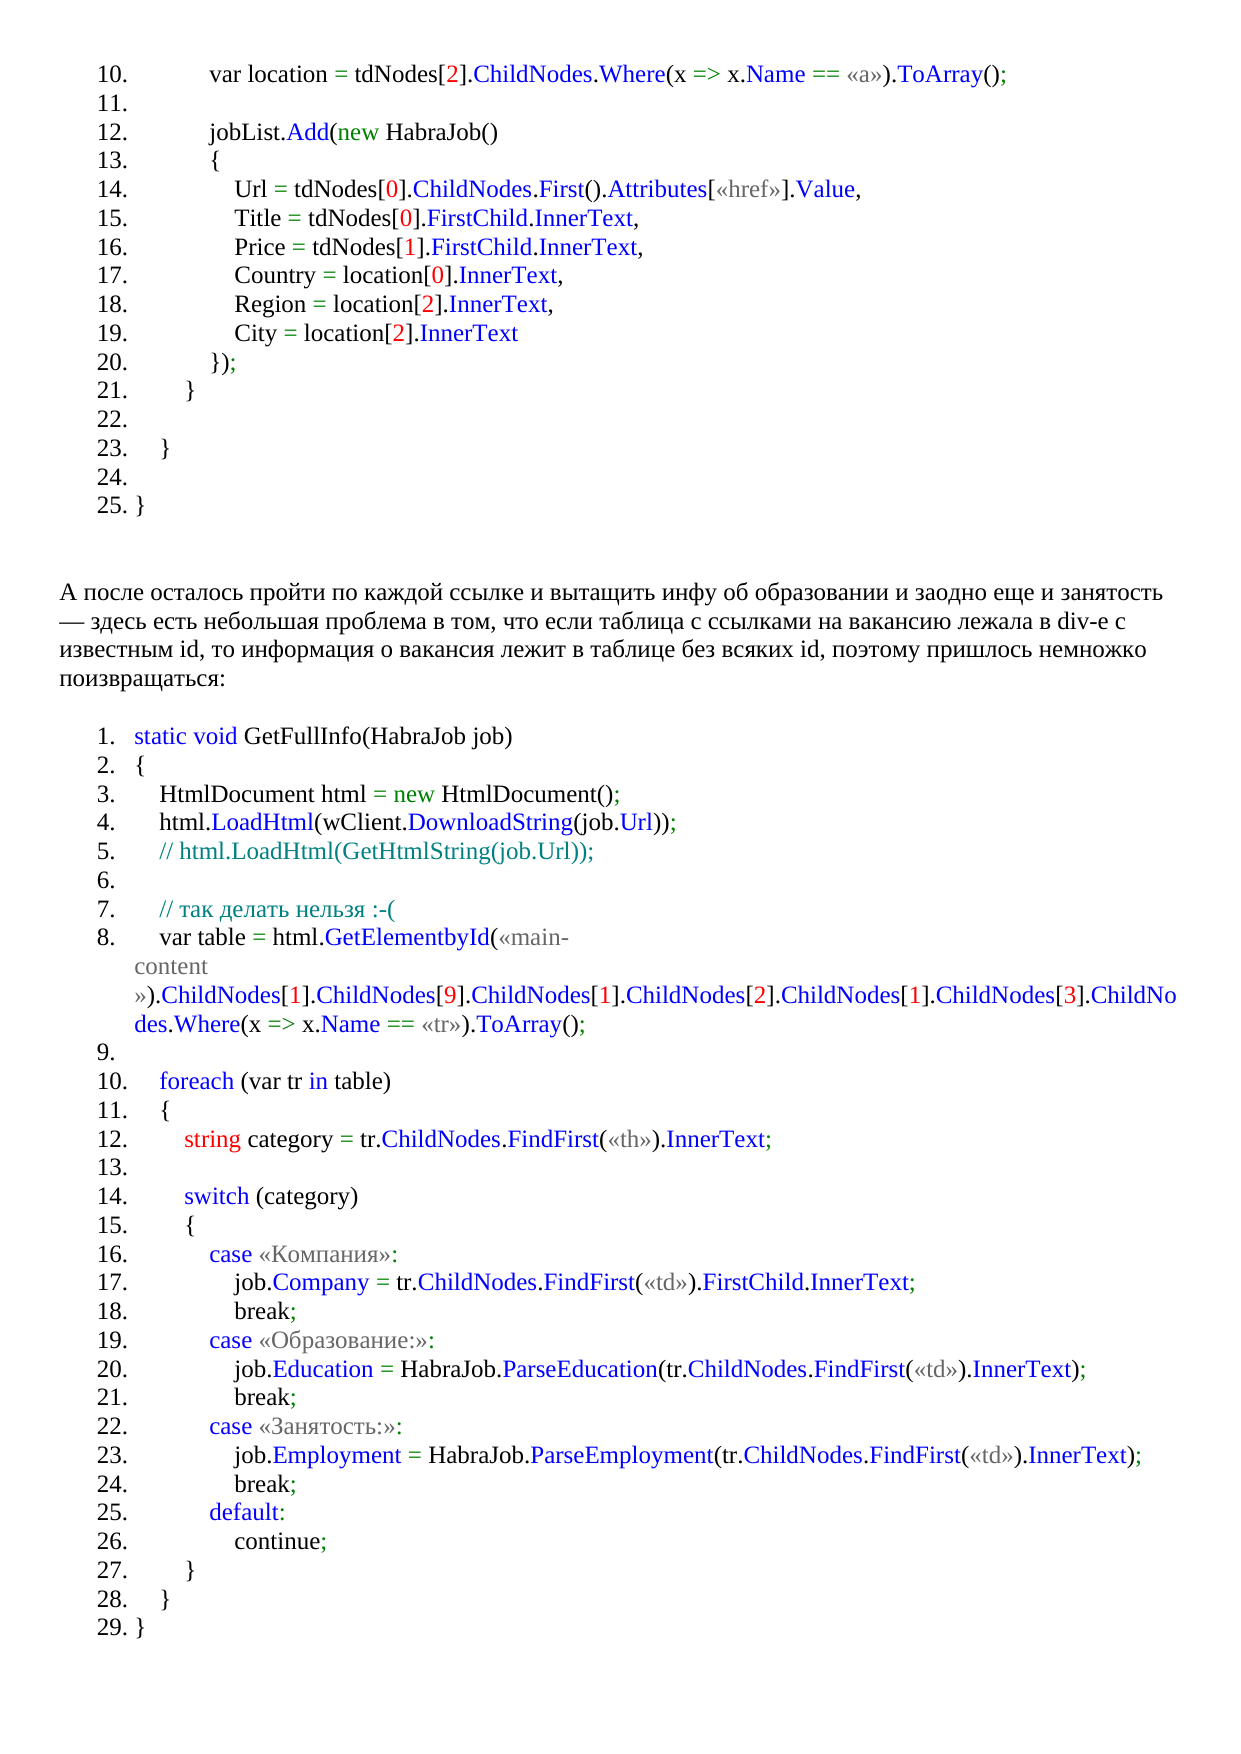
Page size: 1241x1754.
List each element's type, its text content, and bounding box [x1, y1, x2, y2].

list jobList.Add(new HabraJob() [97, 117, 1181, 145]
list continue; [97, 1526, 1181, 1555]
list } [97, 433, 1181, 462]
list } [97, 490, 1181, 519]
list // так делать нельзя :-( [97, 894, 1181, 922]
list // html.LoadHtml(GetHtmlString(job.Url)); [97, 836, 1181, 865]
list break; [97, 1296, 1181, 1325]
list foreach (var tr in table) [97, 1066, 1181, 1095]
list job.Employment = HabraJob.ParseEmployment(tr.ChildNodes.FindFirst(«td»).InnerText); [97, 1440, 1181, 1469]
list case «Образование:»: [97, 1325, 1181, 1354]
list var table = html.GetElementbyId(«main-content»).ChildNodes[1].ChildNodes[9].ChildNodes[1].ChildNodes[2].ChildNodes[1].ChildNodes[3].ChildNodes.Where(x => x.Name == «tr»).ToArray(); [97, 922, 1181, 1037]
list Price = tdNodes[1].FirstChild.InnerText, [97, 232, 1181, 260]
list Country = location[0].InnerText, [97, 260, 1181, 289]
list }); [97, 347, 1181, 375]
list { [97, 750, 1181, 779]
text А после осталось пройти по каждой ссылке и вытащить инфу об образовании и заодно еще и занятость — здесь есть небольшая проблема в том, что если таблица с ссылками на вакансию лежала в div-е с известным id, то информация о вакансия лежит в таблице без всяких id, поэтому пришлось немножко поизвращаться: [59, 548, 1181, 692]
list { [97, 1210, 1181, 1239]
list break; [97, 1382, 1181, 1411]
list string category = tr.ChildNodes.FindFirst(«th»).InnerText; [97, 1124, 1181, 1152]
list break; [97, 1469, 1181, 1497]
list Url = tdNodes[0].ChildNodes.First().Attributes[«href»].Value, [97, 174, 1181, 203]
list } [97, 1584, 1181, 1612]
list HtmlDocument html = new HtmlDocument(); [97, 779, 1181, 807]
list Title = tdNodes[0].FirstChild.InnerText, [97, 203, 1181, 232]
list case «Занятость:»: [97, 1411, 1181, 1440]
list job.Education = HabraJob.ParseEducation(tr.ChildNodes.FindFirst(«td»).InnerText); [97, 1354, 1181, 1382]
list { [97, 145, 1181, 174]
list Region = location[2].InnerText, [97, 289, 1181, 318]
list job.Company = tr.ChildNodes.FindFirst(«td»).FirstChild.InnerText; [97, 1267, 1181, 1296]
list switch (category) [97, 1181, 1181, 1210]
list var location = tdNodes[2].ChildNodes.Where(x => x.Name == «a»).ToArray(); [97, 59, 1181, 88]
list } [97, 375, 1181, 404]
list { [97, 1095, 1181, 1124]
list html.LoadHtml(wClient.DownloadString(job.Url)); [97, 807, 1181, 836]
list case «Компания»: [97, 1239, 1181, 1267]
list } [97, 1555, 1181, 1584]
list default: [97, 1497, 1181, 1526]
list City = location[2].InnerText [97, 318, 1181, 347]
list static void GetFullInfo(HabraJob job) [97, 721, 1181, 750]
list } [97, 1612, 1181, 1641]
